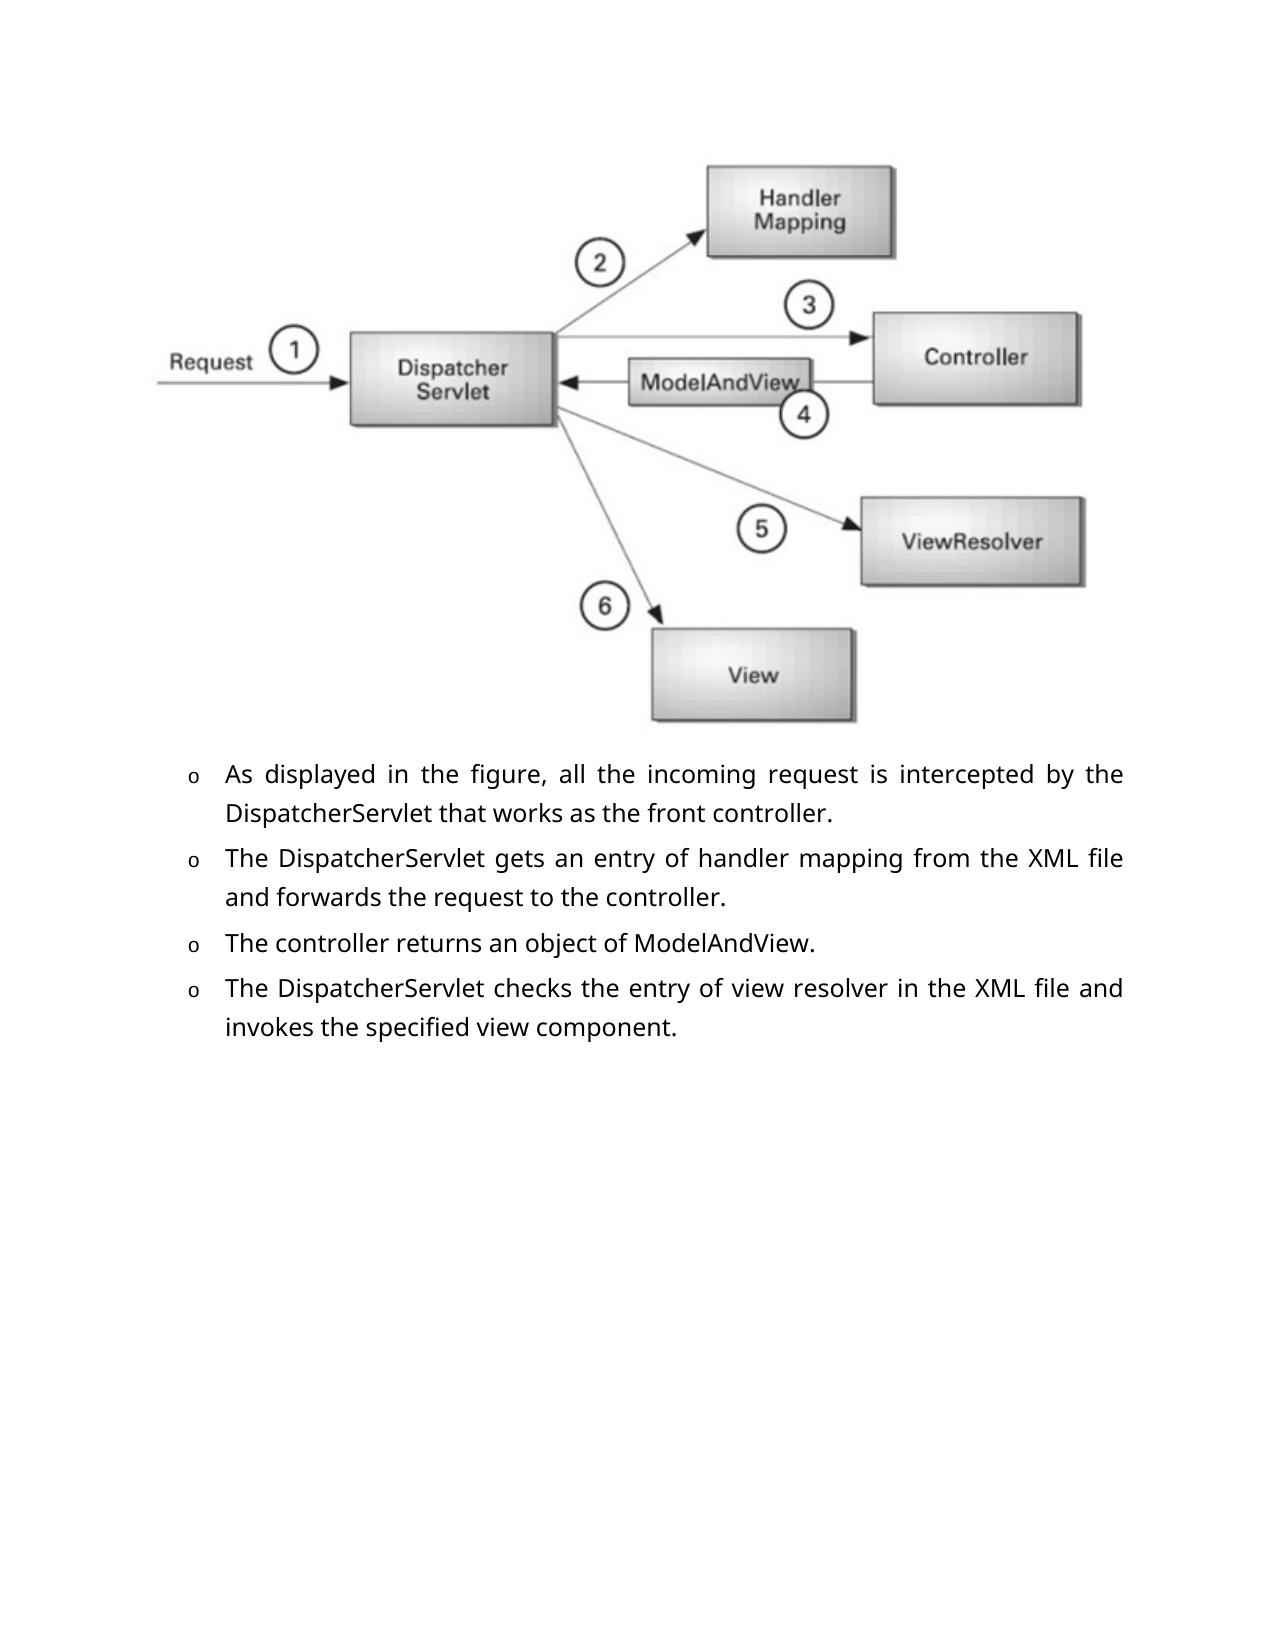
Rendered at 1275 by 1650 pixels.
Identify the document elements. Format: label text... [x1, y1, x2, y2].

list As displayed in the figure, all the incoming request is intercepted by the DispatcherServlet that works as the front controller. [187, 752, 1125, 830]
list The DispatcherServlet gets an entry of handler mapping from the XML file and forwards the request to the controller. [187, 836, 1125, 914]
picture [150, 150, 1091, 733]
list The controller returns an object of ModelAndView. [187, 920, 1125, 959]
list The DispatcherServlet checks the entry of view resolver in the XML file and invokes the specified view component. [187, 966, 1125, 1044]
